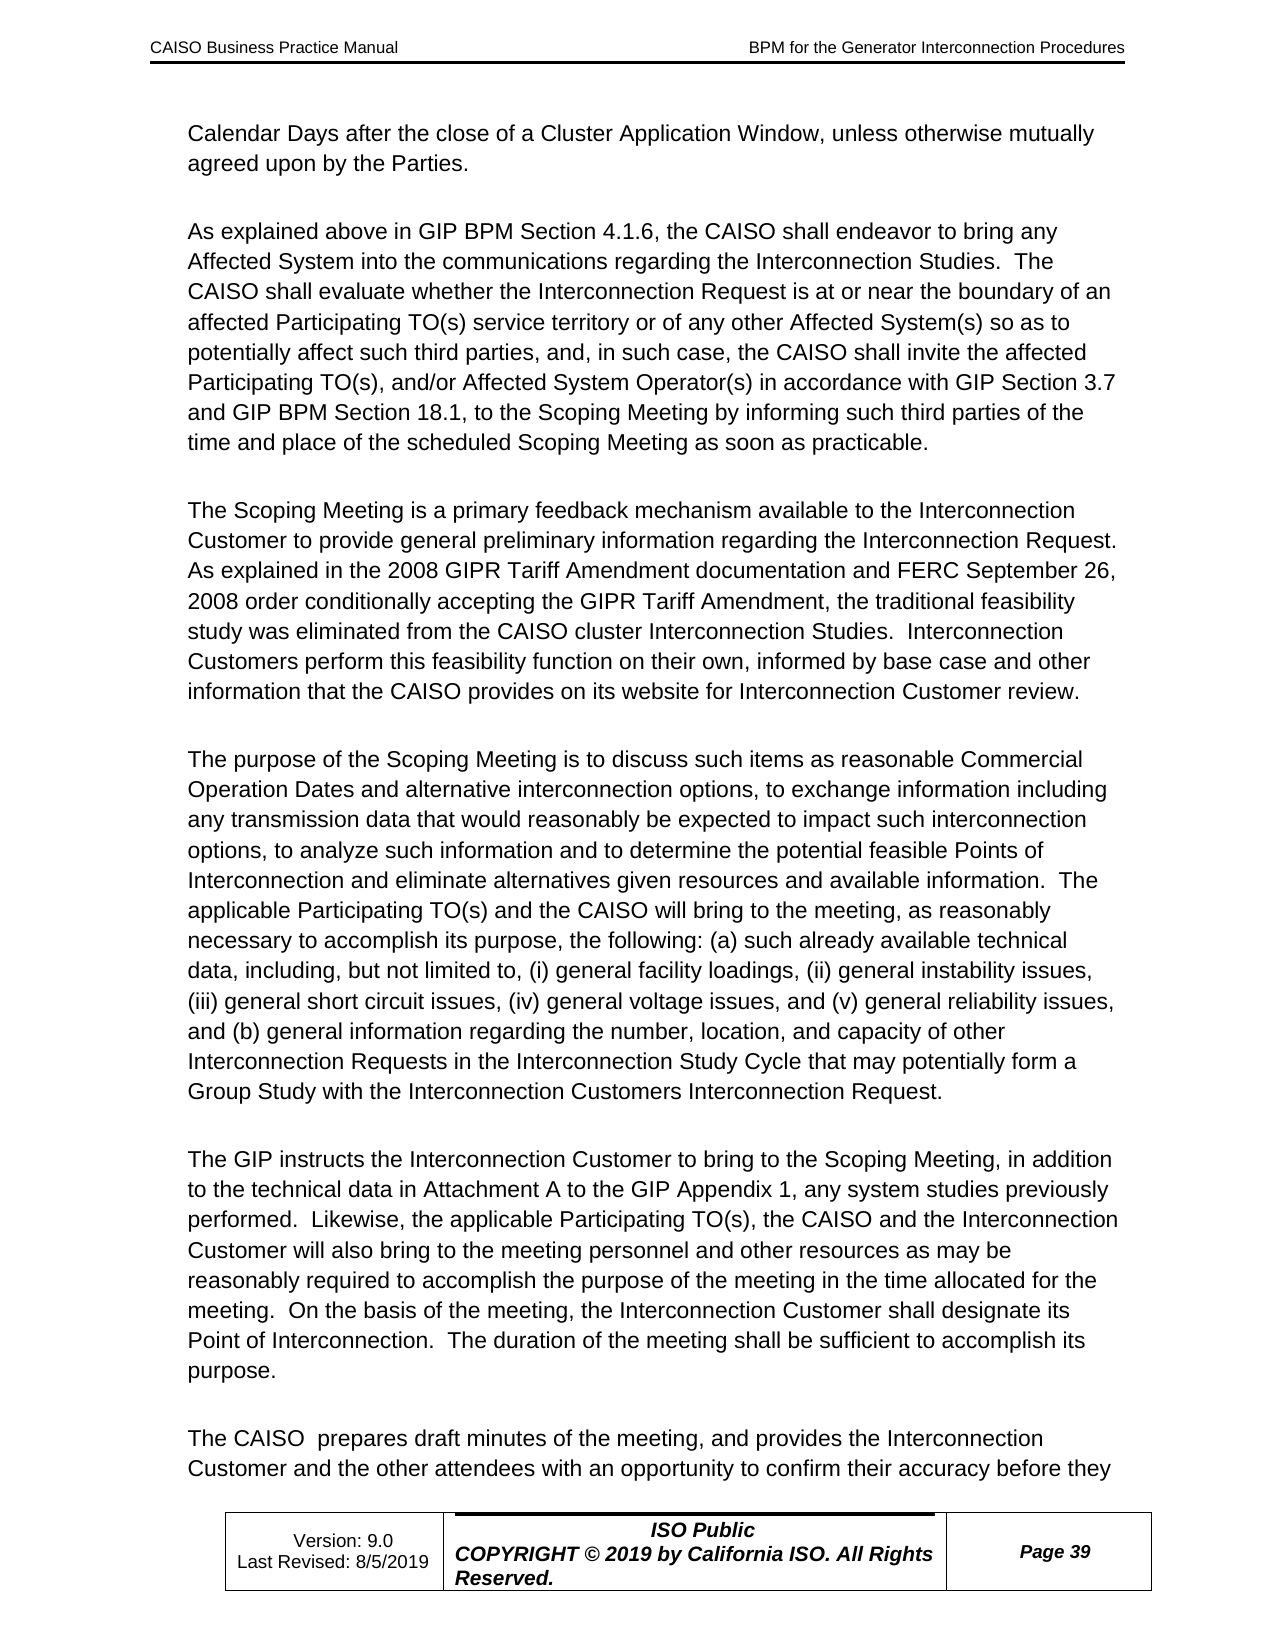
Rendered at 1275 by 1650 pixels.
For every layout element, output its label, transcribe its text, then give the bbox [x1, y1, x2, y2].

text Within five (5) Business Days after the CAISO notifies the Interconnection Customer of an Interconnection Request that is complete, valid, and ready for study, the CAISO shall establish a date agreeable to the Interconnection Customer and the applicable Participating TO(s) for the Scoping Meeting. All Scoping Meetings shall occur no later than sixty (60) Calendar Days after the close of a Cluster Application Window, unless otherwise mutually agreed upon by the Parties. [187, 120, 1125, 177]
text The GIP instructs the Interconnection Customer to bring to the Scoping Meeting, in addition to the technical data in Attachment A to the GIP Appendix 1, any system studies previously performed. Likewise, the applicable Participating TO(s), the CAISO and the Interconnection Customer will also bring to the meeting personnel and other resources as may be reasonably required to accomplish the purpose of the meeting in the time allocated for the meeting. On the basis of the meeting, the Interconnection Customer shall designate its Point of Interconnection. The duration of the meeting shall be sufficient to accomplish its purpose. [187, 1146, 1125, 1384]
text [187, 1425, 1125, 1482]
text As explained above in GIP BPM Section 4.1.6, the CAISO shall endeavor to bring any Affected System into the communications regarding the Interconnection Studies. The CAISO shall evaluate whether the Interconnection Request is at or near the boundary of an affected Participating TO(s) service territory or of any other Affected System(s) so as to potentially affect such third parties, and, in such case, the CAISO shall invite the affected Participating TO(s), and/or Affected System Operator(s) in accordance with GIP Section 3.7 and GIP BPM Section 18.1, to the Scoping Meeting by informing such third parties of the time and place of the scheduled Scoping Meeting as soon as practicable. [187, 218, 1125, 456]
text The purpose of the Scoping Meeting is to discuss such items as reasonable Commercial Operation Dates and alternative interconnection options, to exchange information including any transmission data that would reasonably be expected to impact such interconnection options, to analyze such information and to determine the potential feasible Points of Interconnection and eliminate alternatives given resources and available information. The applicable Participating TO(s) and the CAISO will bring to the meeting, as reasonably necessary to accomplish its purpose, the following: (a) such already available technical data, including, but not limited to, (i) general facility loadings, (ii) general instability issues, (iii) general short circuit issues, (iv) general voltage issues, and (v) general reliability issues, and (b) general information regarding the number, location, and capacity of other Interconnection Requests in the Interconnection Study Cycle that may potentially form a Group Study with the Interconnection Customers Interconnection Request. [187, 746, 1125, 1105]
text The Scoping Meeting is a primary feedback mechanism available to the Interconnection Customer to provide general preliminary information regarding the Interconnection Request. As explained in the 2008 GIPR Tariff Amendment documentation and FERC September 26, 2008 order conditionally accepting the GIPR Tariff Amendment, the traditional feasibility study was eliminated from the CAISO cluster Interconnection Studies. Interconnection Customers perform this feasibility function on their own, informed by base case and other information that the CAISO provides on its website for Interconnection Customer review. [187, 497, 1125, 705]
